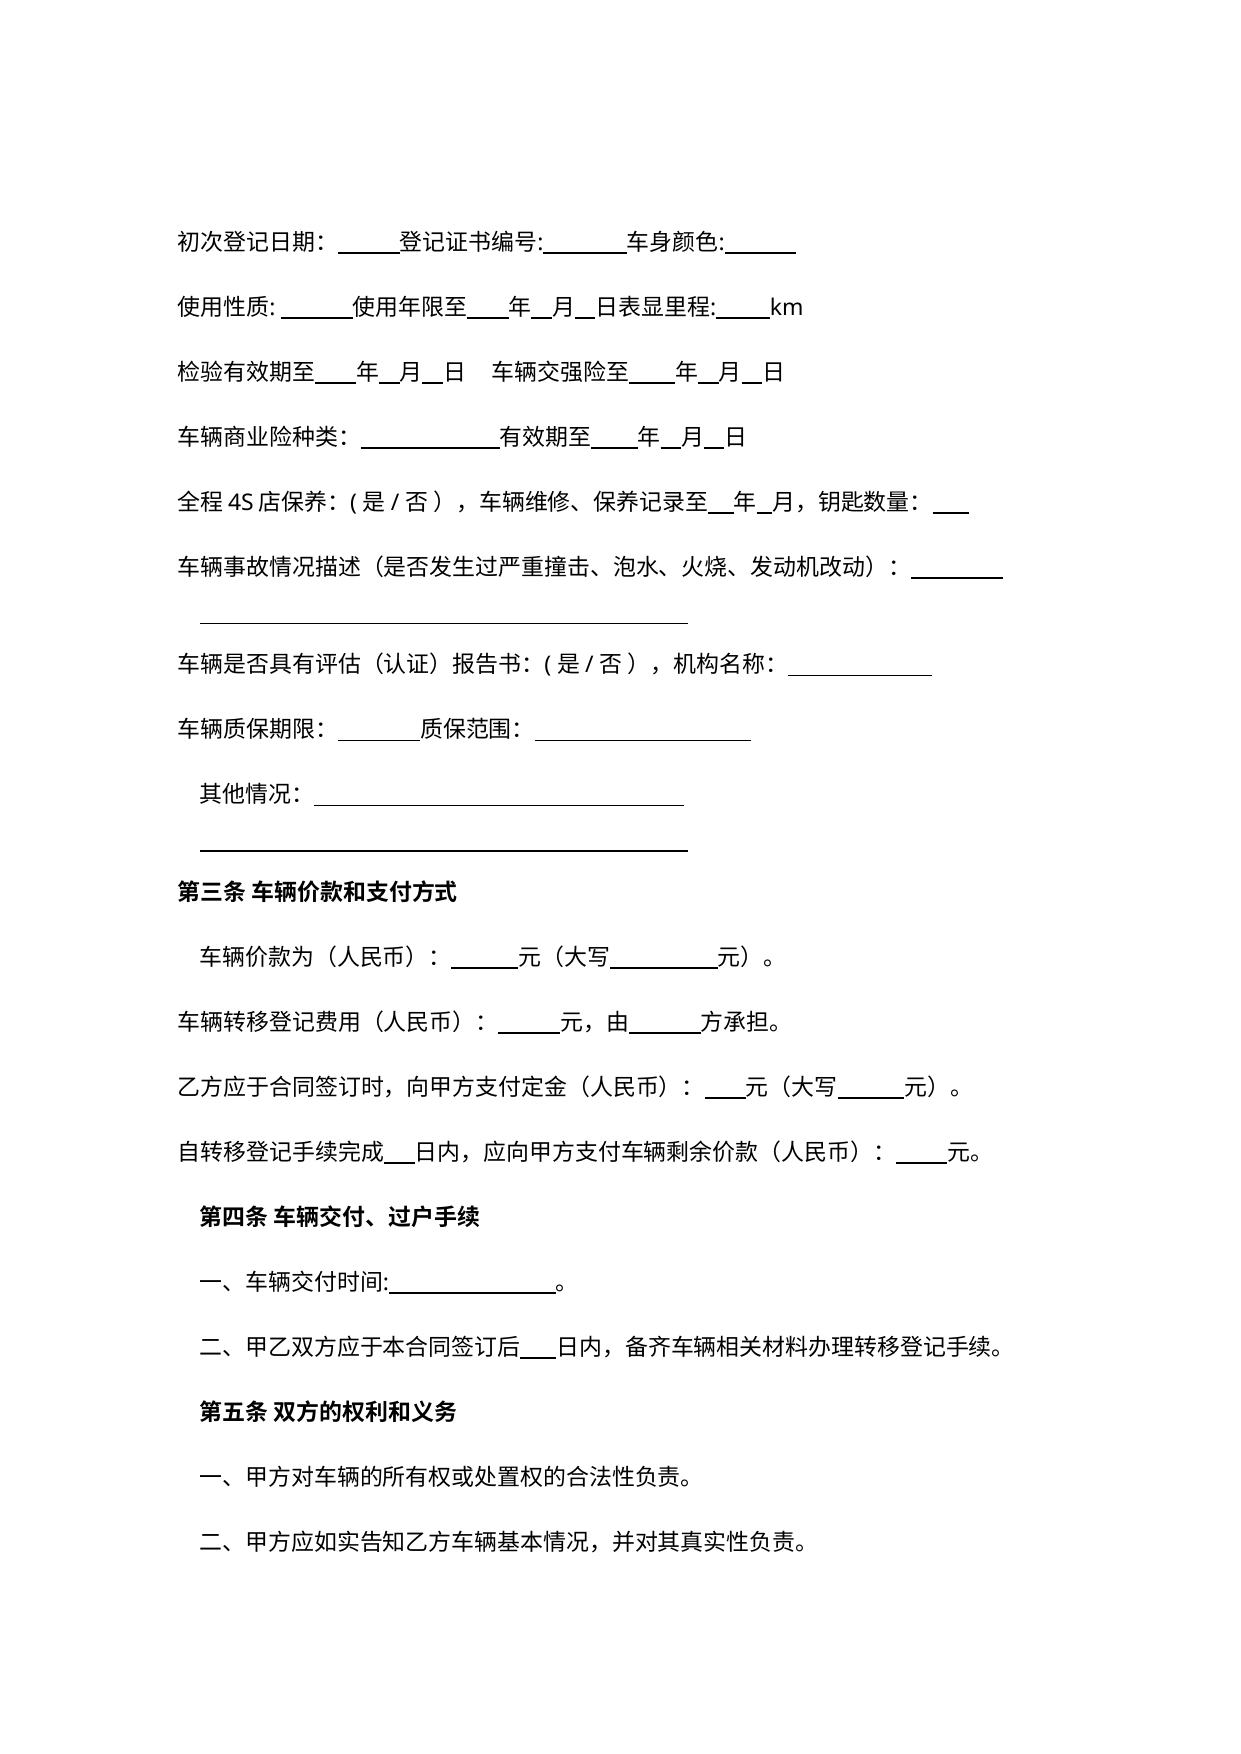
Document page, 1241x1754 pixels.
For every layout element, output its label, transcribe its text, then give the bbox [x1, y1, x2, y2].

text 乙方应于合同签订时，向甲方支付定金（人民币）： 元（大写 元）。 [153, 1053, 1098, 1118]
text 车辆质保期限： 质保范围： [153, 695, 1098, 760]
text 车辆转移登记费用（人民币）： 元，由 方承担。 [153, 988, 1098, 1053]
text 车辆事故情况描述（是否发生过严重撞击、泡水、火烧、发动机改动）： [153, 533, 1098, 598]
text 检验有效期至 年 月 日 车辆交强险至 年 月 日 [153, 338, 1098, 403]
text 一、车辆交付时间: 。 [153, 1248, 1098, 1313]
text 车辆是否具有评估（认证）报告书：( 是 / 否 ），机构名称： [153, 630, 1098, 695]
text 第五条 双方的权利和义务 [153, 1378, 1098, 1443]
text 自转移登记手续完成 日内，应向甲方支付车辆剩余价款（人民币）： 元。 [153, 1118, 1098, 1183]
text 一、甲方对车辆的所有权或处置权的合法性负责。 [153, 1443, 1098, 1508]
text 全程4S店保养：( 是 / 否 ），车辆维修、保养记录至 年 月，钥匙数量： [153, 468, 1098, 533]
text 第四条 车辆交付、过户手续 [153, 1183, 1098, 1248]
text 第三条 车辆价款和支付方式 [153, 858, 1098, 923]
text 车辆价款为（人民币）： 元（大写 元）。 [153, 923, 1098, 988]
text 车辆商业险种类： 有效期至 年 月 日 [153, 403, 1098, 468]
text 二、甲方应如实告知乙方车辆基本情况，并对其真实性负责。 [153, 1508, 1098, 1573]
text 二、甲乙双方应于本合同签订后 日内，备齐车辆相关材料办理转移登记手续。 [153, 1313, 1098, 1378]
text 其他情况： [153, 760, 1098, 825]
text 初次登记日期： 登记证书编号: 车身颜色: [153, 208, 1098, 273]
text 使用性质: 使用年限至 年 月 日表显里程: km [153, 273, 1098, 338]
